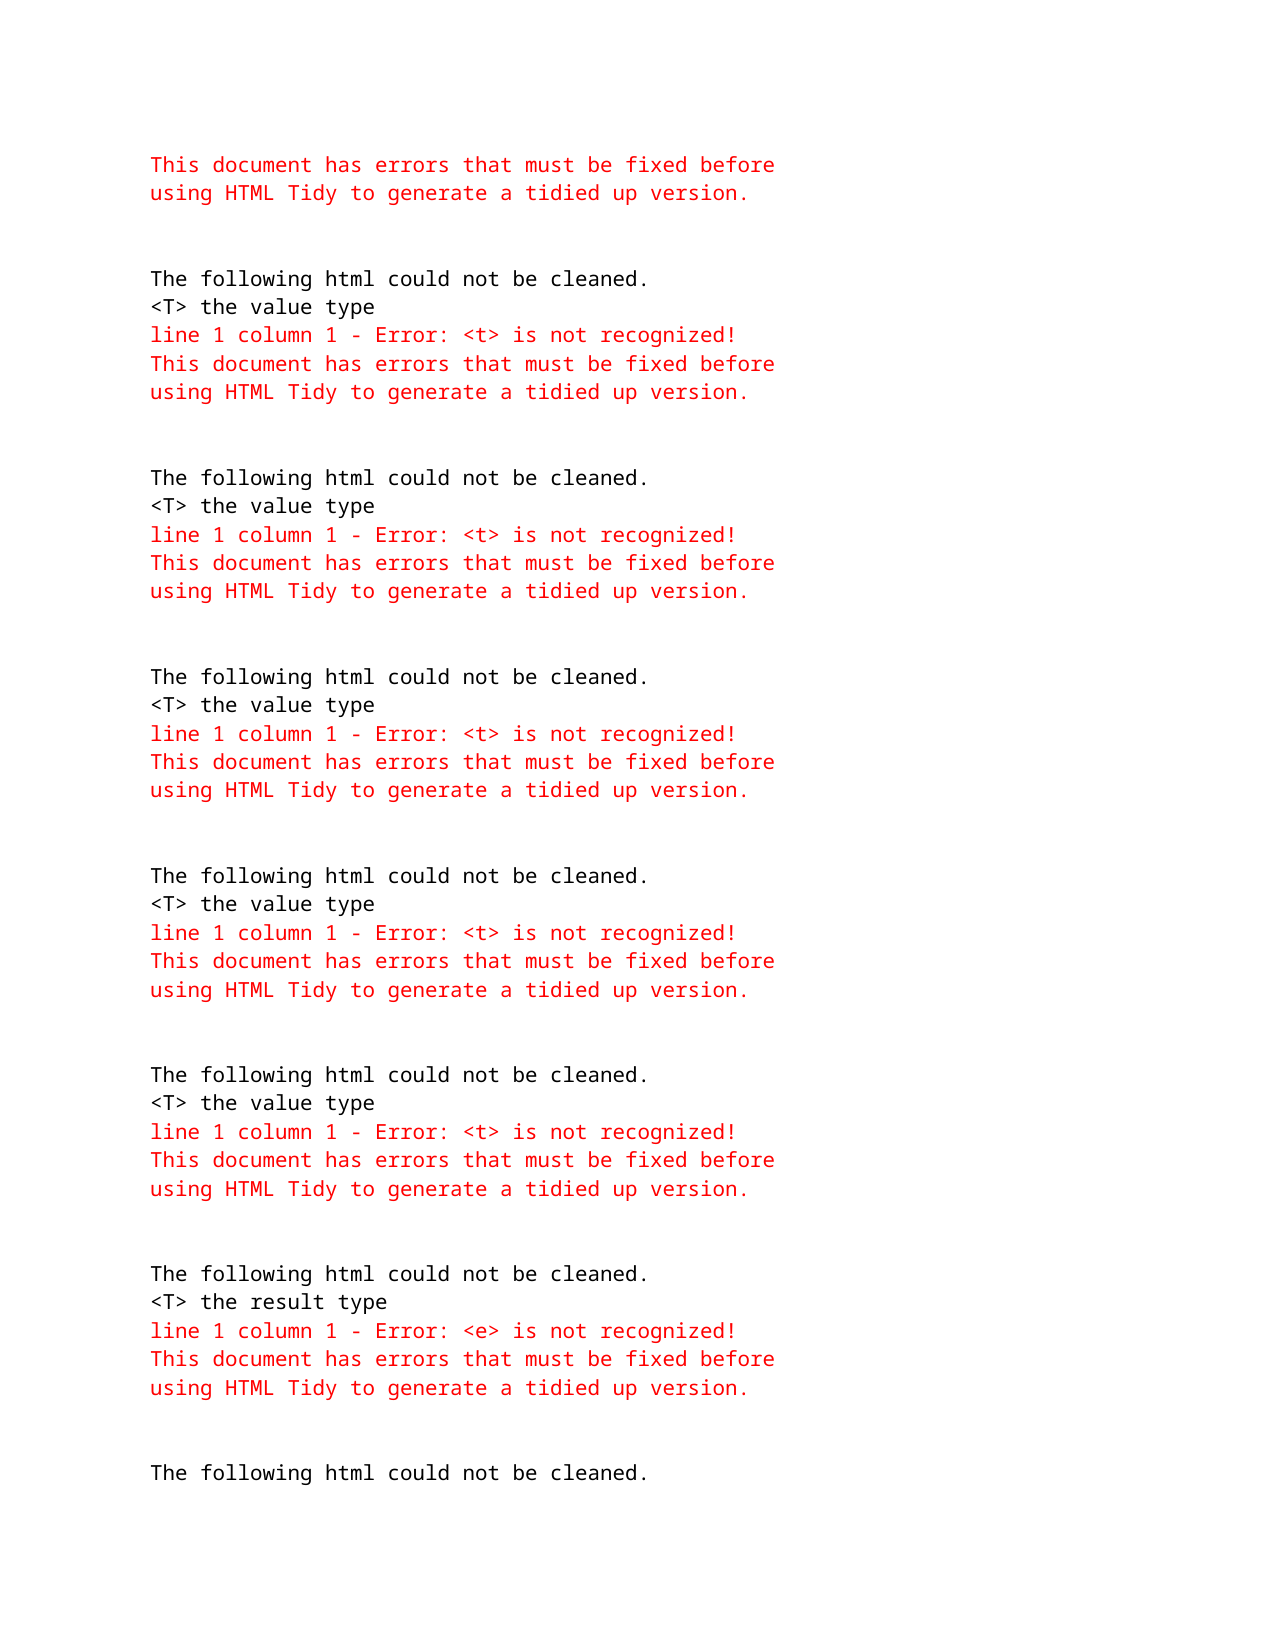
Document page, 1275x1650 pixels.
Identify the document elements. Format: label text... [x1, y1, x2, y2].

text <T> the value type [150, 491, 1125, 520]
text This document has errors that must be fixed before [150, 946, 1125, 975]
text using HTML Tidy to generate a tidied up version. [150, 776, 1125, 804]
text line 1 column 1 - Error: <t> is not recognized! [150, 520, 1125, 548]
text <T> the result type [150, 1287, 1125, 1316]
text using HTML Tidy to generate a tidied up version. [150, 975, 1125, 1003]
text line 1 column 1 - Error: <e> is not recognized! [150, 1316, 1125, 1344]
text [150, 178, 1125, 207]
text line 1 column 1 - Error: <t> is not recognized! [150, 918, 1125, 946]
text This document has errors that must be fixed before [150, 150, 1125, 178]
text The following html could not be cleaned. [150, 662, 1125, 690]
text using HTML Tidy to generate a tidied up version. [150, 577, 1125, 605]
text using HTML Tidy to generate a tidied up version. [150, 1174, 1125, 1202]
text <T> the value type [150, 690, 1125, 719]
text line 1 column 1 - Error: <t> is not recognized! [150, 1117, 1125, 1145]
text The following html could not be cleaned. [150, 1060, 1125, 1088]
text <T> the value type [150, 1088, 1125, 1117]
text This document has errors that must be fixed before [150, 747, 1125, 776]
text line 1 column 1 - Error: <t> is not recognized! [150, 321, 1125, 349]
text using HTML Tidy to generate a tidied up version. [150, 377, 1125, 406]
text The following html could not be cleaned. [150, 861, 1125, 889]
text This document has errors that must be fixed before [150, 548, 1125, 577]
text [150, 264, 1125, 292]
text <T> the value type [150, 292, 1125, 321]
text line 1 column 1 - Error: <t> is not recognized! [150, 719, 1125, 747]
text The following html could not be cleaned. [150, 1458, 1125, 1487]
text <T> the value type [150, 889, 1125, 918]
text This document has errors that must be fixed before [150, 1145, 1125, 1174]
text This document has errors that must be fixed before [150, 349, 1125, 377]
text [150, 1344, 1125, 1373]
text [150, 1373, 1125, 1401]
text The following html could not be cleaned. [150, 463, 1125, 491]
text The following html could not be cleaned. [150, 1259, 1125, 1287]
